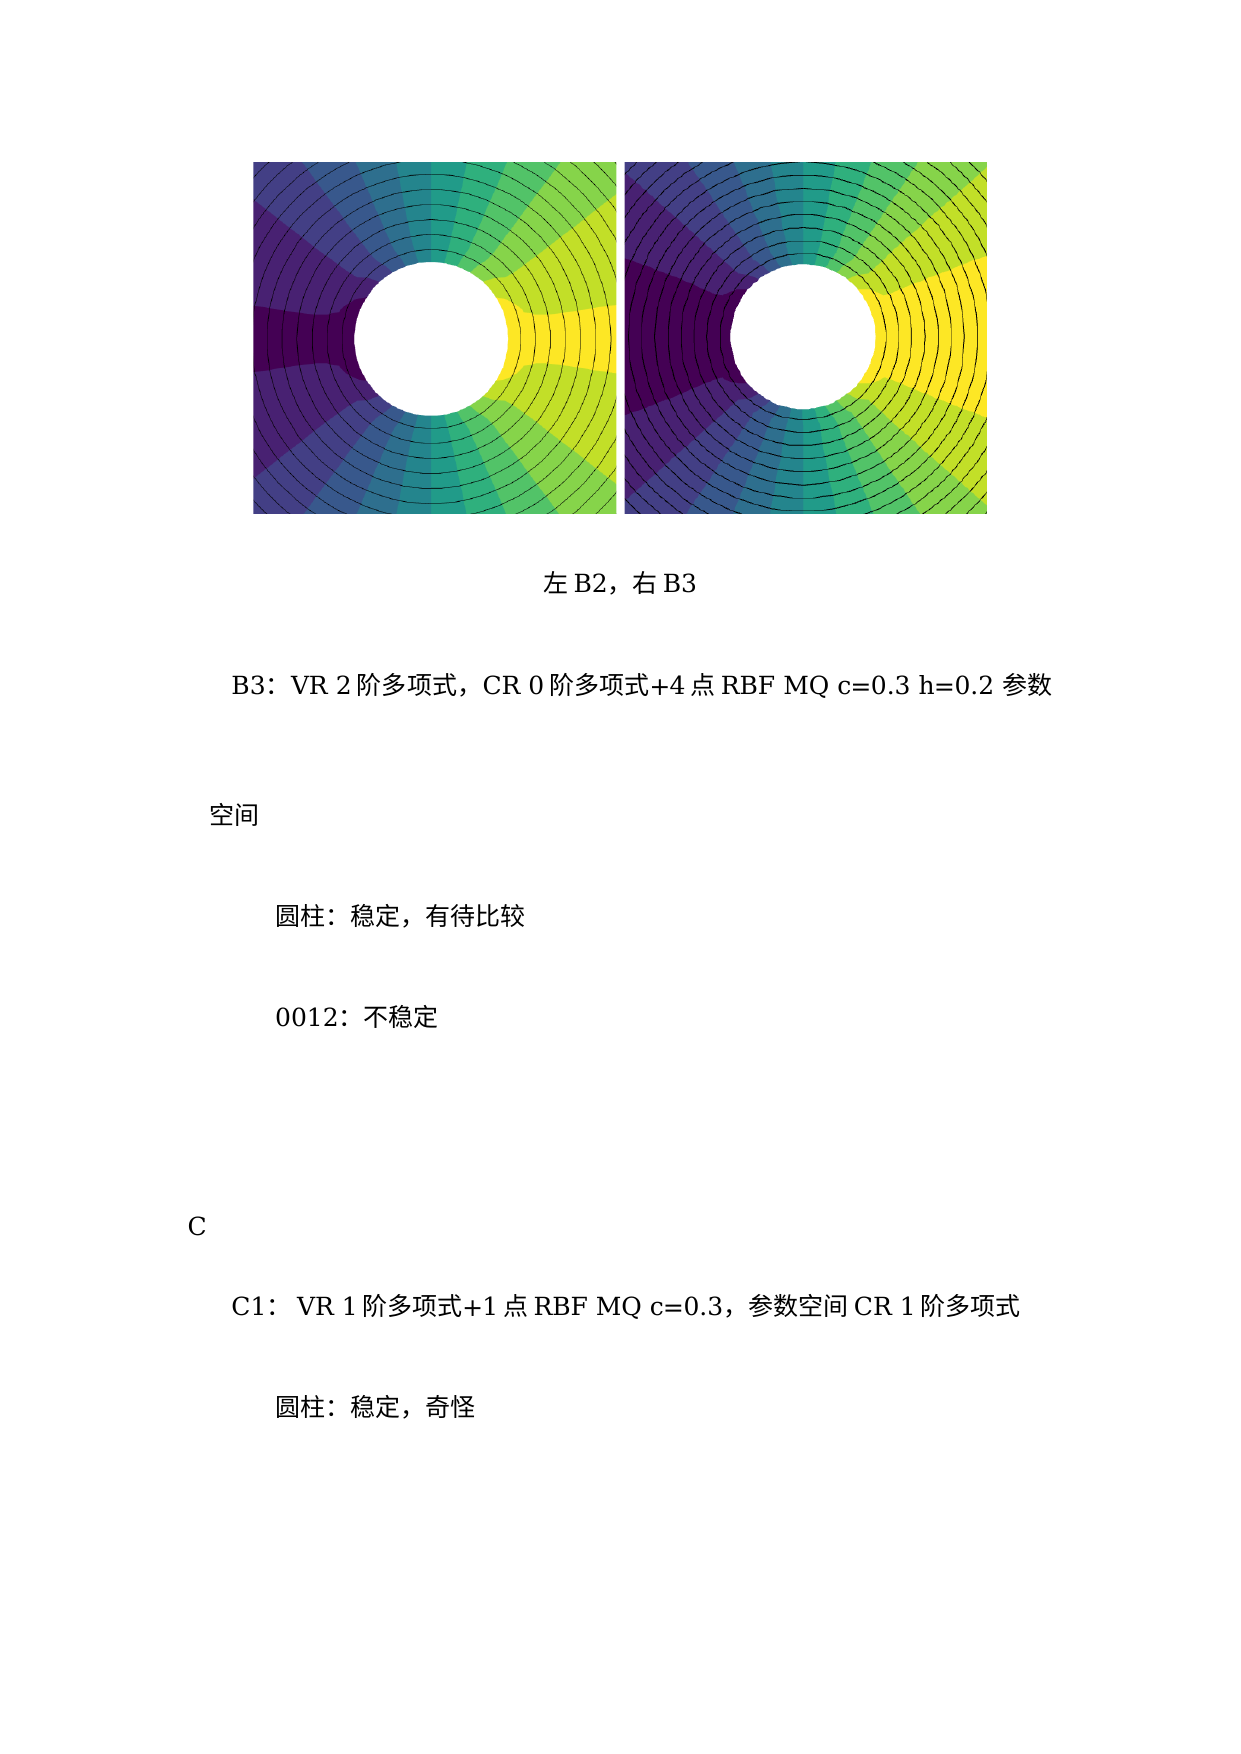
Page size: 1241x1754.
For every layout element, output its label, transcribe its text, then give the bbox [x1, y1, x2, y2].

picture [624, 162, 987, 514]
text C [187, 1209, 1053, 1242]
text 左B2，右B3 [187, 549, 1053, 614]
picture [253, 162, 617, 514]
text C1： VR 1阶多项式+1点RBF MQ c=0.3，参数空间 CR 1阶多项式 [187, 1272, 1053, 1337]
text 0012：不稳定 [253, 983, 1053, 1048]
text 圆柱：稳定，有待比较 [209, 882, 1053, 947]
text B3：VR 2阶多项式，CR 0阶多项式+4点RBF MQ c=0.3 h=0.2 参数空间 [209, 651, 1053, 846]
text 圆柱：稳定，奇怪 [187, 1373, 1053, 1438]
